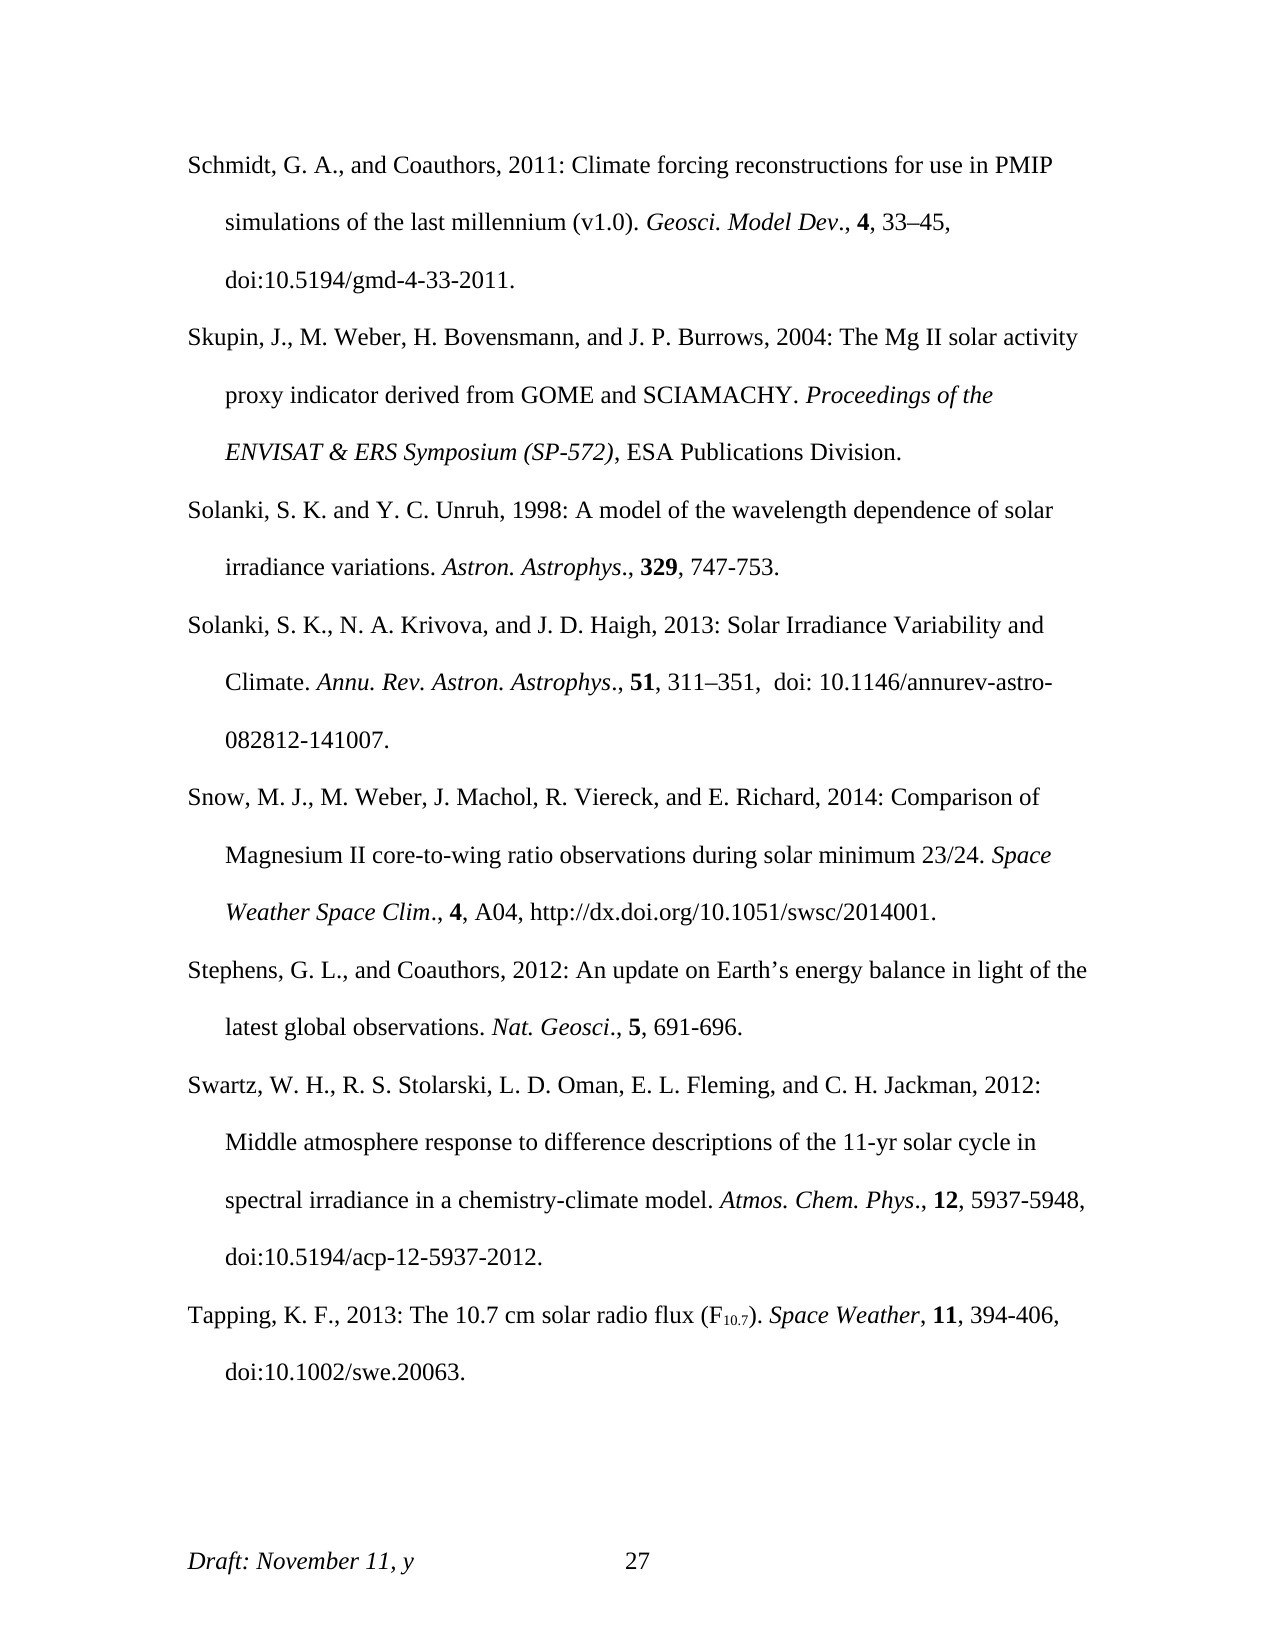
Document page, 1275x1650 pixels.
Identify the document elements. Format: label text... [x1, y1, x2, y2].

text Stephens, G. L., and Coauthors, 2012: An update on Earth’s energy balance in light of the latest global observations. Nat. Geosci., 5, 691-696. [187, 955, 1087, 1041]
text Skupin, J., M. Weber, H. Bovensmann, and J. P. Burrows, 2004: The Mg II solar activity proxy indicator derived from GOME and SCIAMACHY. Proceedings of the ENVISAT & ERS Symposium (SP-572), ESA Publications Division. [187, 322, 1087, 466]
text Swartz, W. H., R. S. Stolarski, L. D. Oman, E. L. Fleming, and C. H. Jackman, 2012: Middle atmosphere response to difference descriptions of the 11-yr solar cycle in spectral irradiance in a chemistry-climate model. Atmos. Chem. Phys., 12, 5937-5948, doi:10.5194/acp-12-5937-2012. [187, 1070, 1087, 1271]
text Tapping, K. F., 2013: The 10.7 cm solar radio flux (F10.7). Space Weather, 11, 394-406, doi:10.1002/swe.20063. [187, 1300, 1087, 1386]
text Snow, M. J., M. Weber, J. Machol, R. Viereck, and E. Richard, 2014: Comparison of Magnesium II core-to-wing ratio observations during solar minimum 23/24. Space Weather Space Clim., 4, A04, http://dx.doi.org/10.1051/swsc/2014001. [187, 782, 1087, 926]
text Solanki, S. K., N. A. Krivova, and J. D. Haigh, 2013: Solar Irradiance Variability and Climate. Annu. Rev. Astron. Astrophys., 51, 311–351, doi: 10.1146/annurev-astro-082812-141007. [187, 610, 1087, 754]
text Schmidt, G. A., and Coauthors, 2011: Climate forcing reconstructions for use in PMIP simulations of the last millennium (v1.0). Geosci. Model Dev., 4, 33–45, doi:10.5194/gmd-4-33-2011. [187, 150, 1087, 294]
text Solanki, S. K. and Y. C. Unruh, 1998: A model of the wavelength dependence of solar irradiance variations. Astron. Astrophys., 329, 747-753. [187, 495, 1087, 581]
